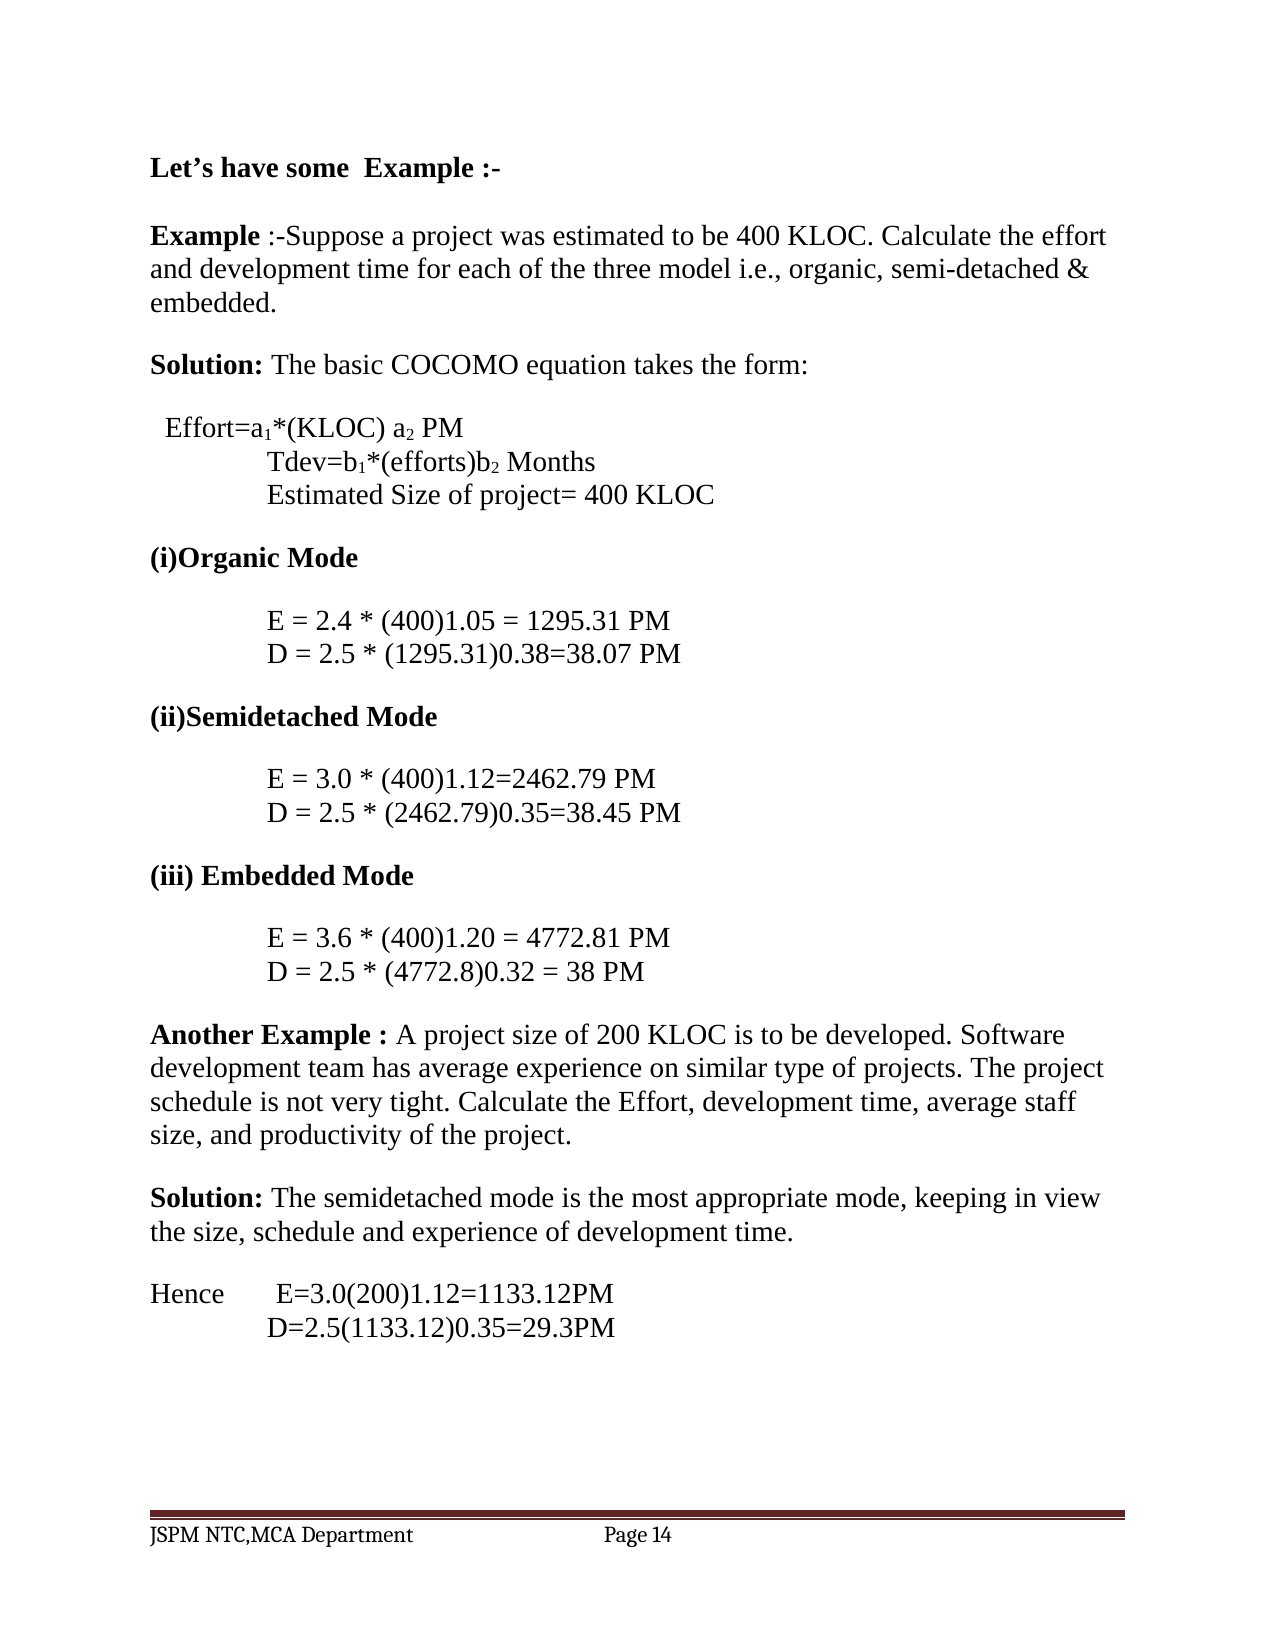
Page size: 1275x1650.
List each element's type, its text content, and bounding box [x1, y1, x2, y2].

text (ii)Semidetached Mode [150, 699, 1125, 732]
text Example :-Suppose a project was estimated to be 400 KLOC. Calculate the effort and development time for each of the three model i.e., organic, semi-detached & embedded. [150, 218, 1125, 318]
text Let’s have some Example :- [150, 150, 1125, 183]
text Effort=a1*(KLOC) a2 PM Tdev=b1*(efforts)b2 Months Estimated Size of project= 400 KLOC [150, 410, 1125, 511]
text Hence E=3.0(200)1.12=1133.12PM D=2.5(1133.12)0.35=29.3PM [150, 1276, 1125, 1343]
text E = 2.4 * (400)1.05 = 1295.31 PM D = 2.5 * (1295.31)0.38=38.07 PM [150, 603, 1125, 670]
text Another Example : A project size of 200 KLOC is to be developed. Software development team has average experience on similar type of projects. The project schedule is not very tight. Calculate the Effort, development time, average staff size, and productivity of the project. [150, 1017, 1125, 1151]
text Solution: The basic COCOMO equation takes the form: [150, 347, 1125, 381]
text E = 3.0 * (400)1.12=2462.79 PM D = 2.5 * (2462.79)0.35=38.45 PM [150, 762, 1125, 829]
text Solution: The semidetached mode is the most appropriate mode, keeping in view the size, schedule and experience of development time. [150, 1180, 1125, 1247]
text E = 3.6 * (400)1.20 = 4772.81 PM D = 2.5 * (4772.8)0.32 = 38 PM [150, 921, 1125, 988]
text (iii) Embedded Mode [150, 858, 1125, 891]
text (i)Organic Mode [150, 540, 1125, 573]
